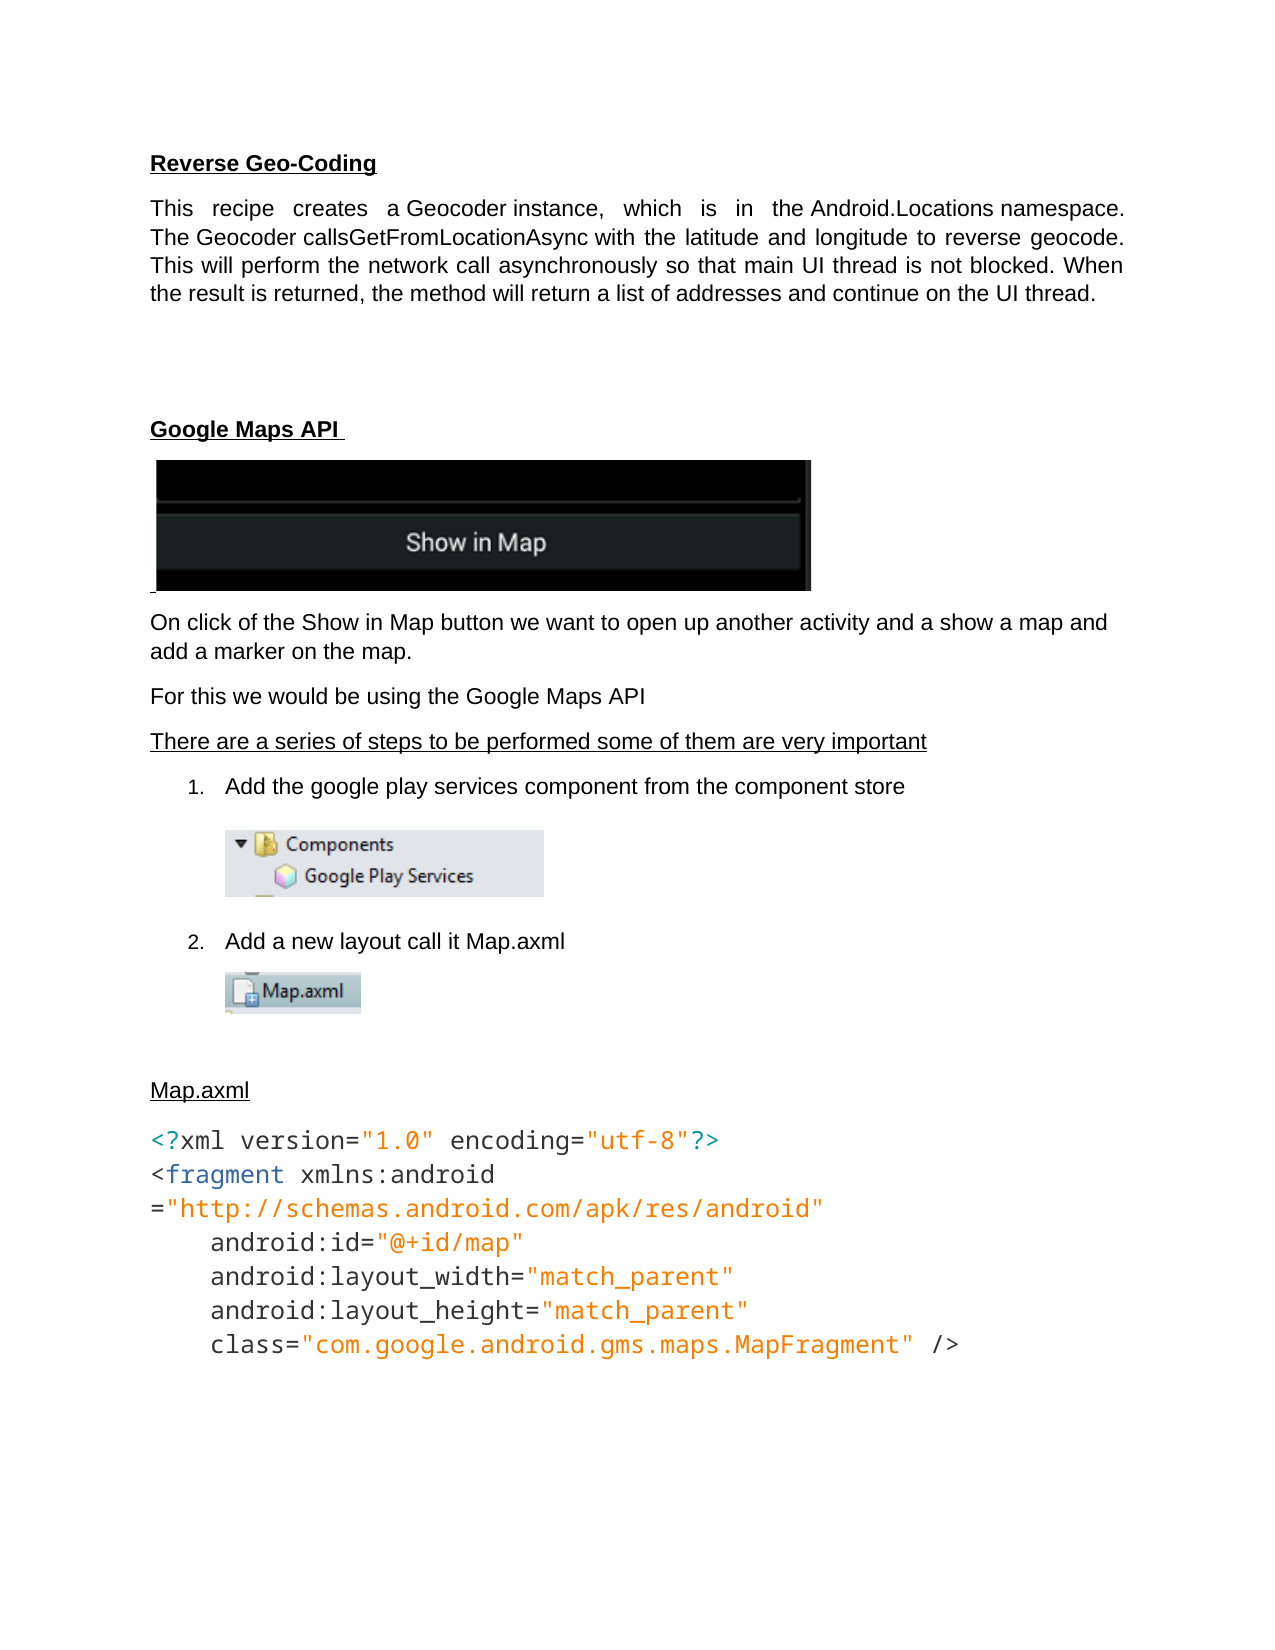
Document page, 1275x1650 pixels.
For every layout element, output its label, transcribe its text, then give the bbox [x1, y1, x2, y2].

text For this we would be using the Google Maps API [150, 683, 1125, 709]
text Reverse Geo-Coding [150, 150, 1125, 176]
picture [225, 830, 544, 897]
text Map.axml [150, 1077, 1125, 1104]
picture [225, 972, 361, 1014]
text Google Maps API [150, 416, 1125, 442]
text <?xml version="1.0" encoding="utf-8"?> <fragment xmlns:android="http://schemas.android.com/apk/res/android" android:id="@+id/map" android:layout_width="match_parent" android:layout_height="match_parent" class="com.google.android.gms.maps.MapFragment" /> [150, 1122, 1125, 1361]
picture [156, 460, 812, 591]
list Add a new layout call it Map.axml [187, 928, 1125, 954]
text This recipe creates a Geocoder instance, which is in the Android.Locations namespace. The Geocoder callsGetFromLocationAsync with the latitude and longitude to reverse geocode. This will perform the network call asynchronously so that main UI thread is not blocked. When the result is returned, the method will return a list of addresses and continue on the UI thread. [150, 195, 1125, 307]
text There are a series of steps to be performed some of them are very important [150, 728, 1125, 754]
text On click of the Show in Map button we want to open up another activity and a show a map and add a marker on the map. [150, 609, 1125, 664]
list Add the google play services component from the component store [187, 773, 1125, 799]
